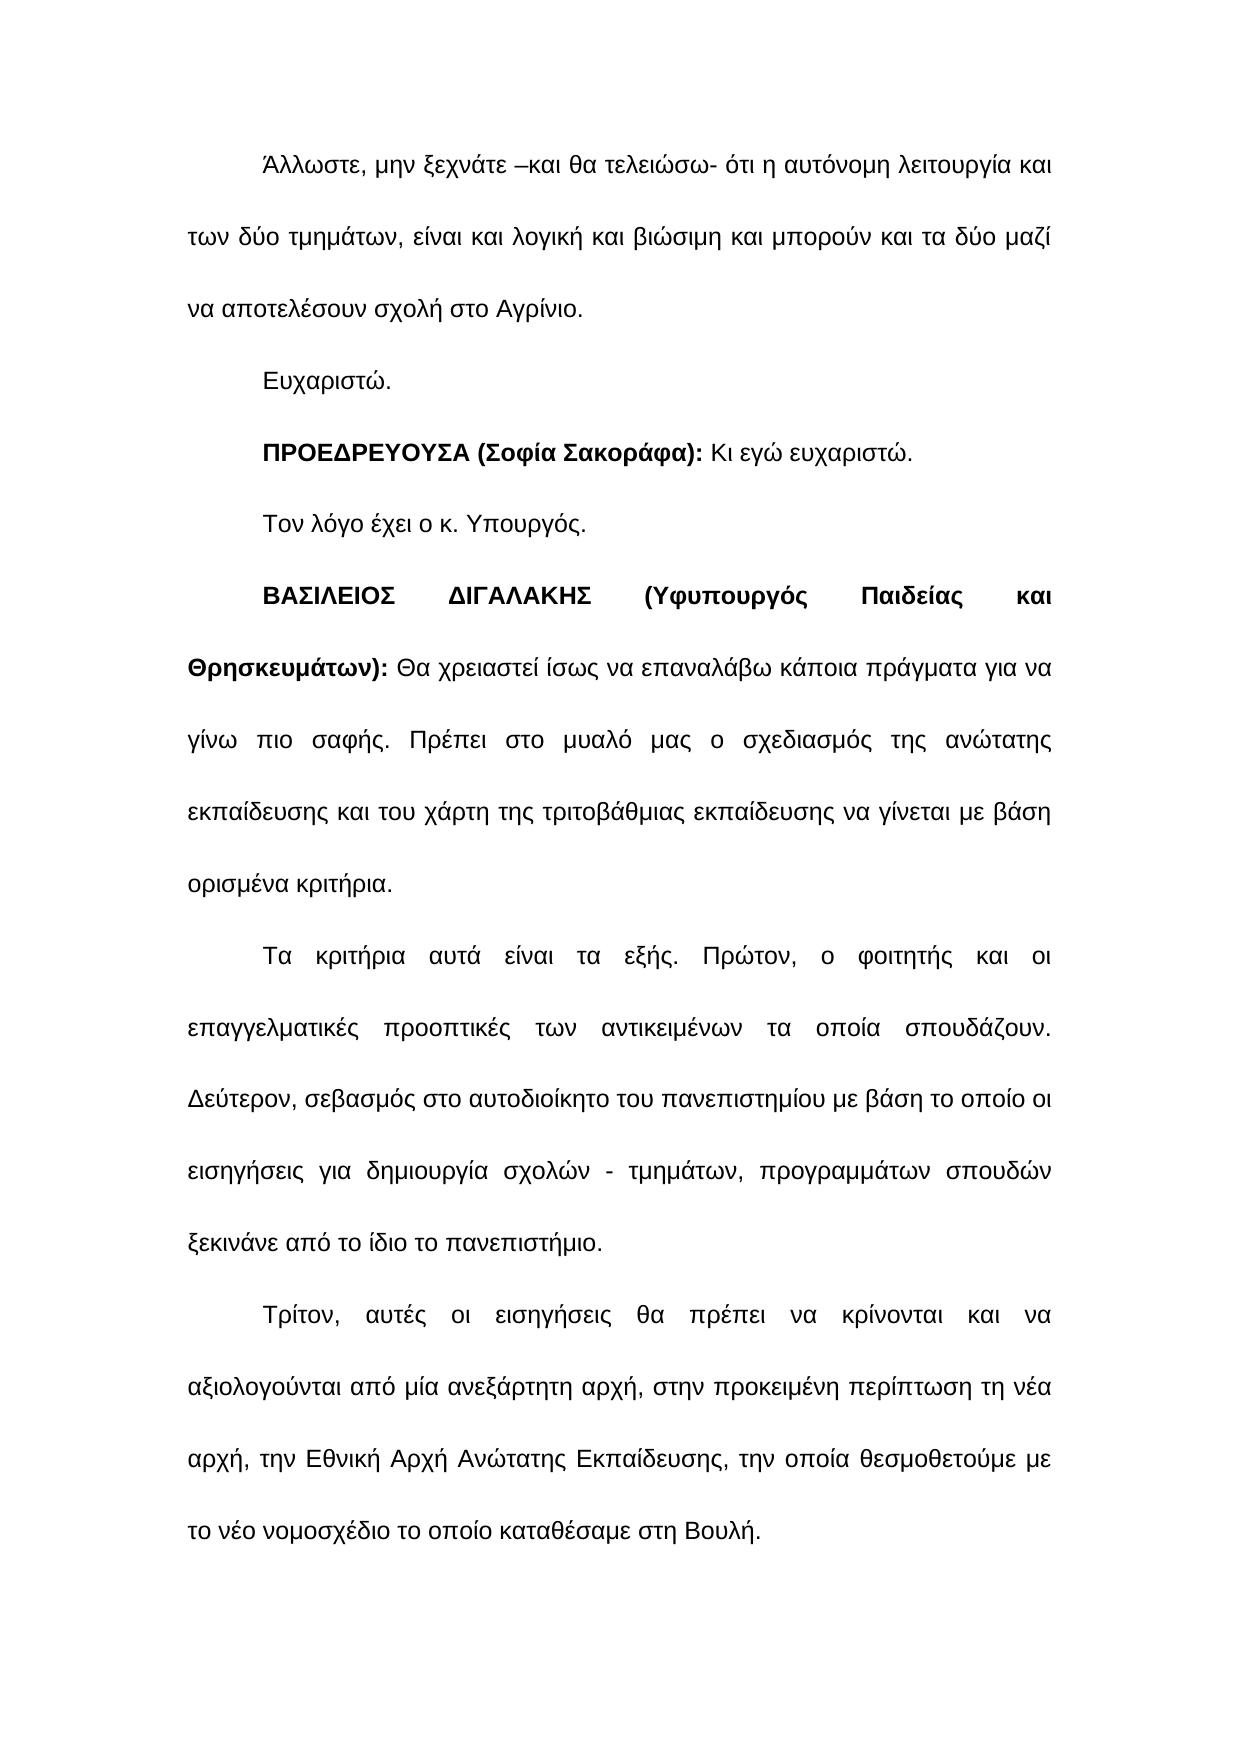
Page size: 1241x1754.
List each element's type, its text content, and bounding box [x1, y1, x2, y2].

text ΠΡΟΕΔΡΕΥΟΥΣΑ (Σοφία Σακοράφα): Κι εγώ ευχαριστώ. [187, 437, 1053, 466]
text ΒΑΣΙΛΕΙΟΣ ΔΙΓΑΛΑΚΗΣ (Υφυπουργός Παιδείας και Θρησκευμάτων): Θα χρειαστεί ίσως να επαναλάβω κάποια πράγματα για να γίνω πιο σαφής. Πρέπει στο μυαλό μας ο σχεδιασμός της ανώτατης εκπαίδευσης και του χάρτη της τριτοβάθμιας εκπαίδευσης να γίνεται με βάση ορισμένα κριτήρια. [187, 581, 1053, 897]
text Άλλωστε, μην ξεχνάτε –και θα τελειώσω- ότι η αυτόνομη λειτουργία και των δύο τμημάτων, είναι και λογική και βιώσιμη και μπορούν και τα δύο μαζί να αποτελέσουν σχολή στο Αγρίνιο. [187, 150, 1053, 322]
text Τα κριτήρια αυτά είναι τα εξής. Πρώτον, ο φοιτητής και οι επαγγελματικές προοπτικές των αντικειμένων τα οποία σπουδάζουν. Δεύτερον, σεβασμός στο αυτοδιοίκητο του πανεπιστημίου με βάση το οποίο οι εισηγήσεις για δημιουργία σχολών - τμημάτων, προγραμμάτων σπουδών ξεκινάνε από το ίδιο το πανεπιστήμιο. [187, 941, 1053, 1257]
text Ευχαριστώ. [187, 366, 1053, 394]
text Τον λόγο έχει ο κ. Υπουργός. [187, 509, 1053, 538]
text Τρίτον, αυτές οι εισηγήσεις θα πρέπει να κρίνονται και να αξιολογούνται από μία ανεξάρτητη αρχή, στην προκειμένη περίπτωση τη νέα αρχή, την Εθνική Αρχή Ανώτατης Εκπαίδευσης, την οποία θεσμοθετούμε με το νέο νομοσχέδιο το οποίο καταθέσαμε στη Βουλή. [187, 1300, 1053, 1544]
